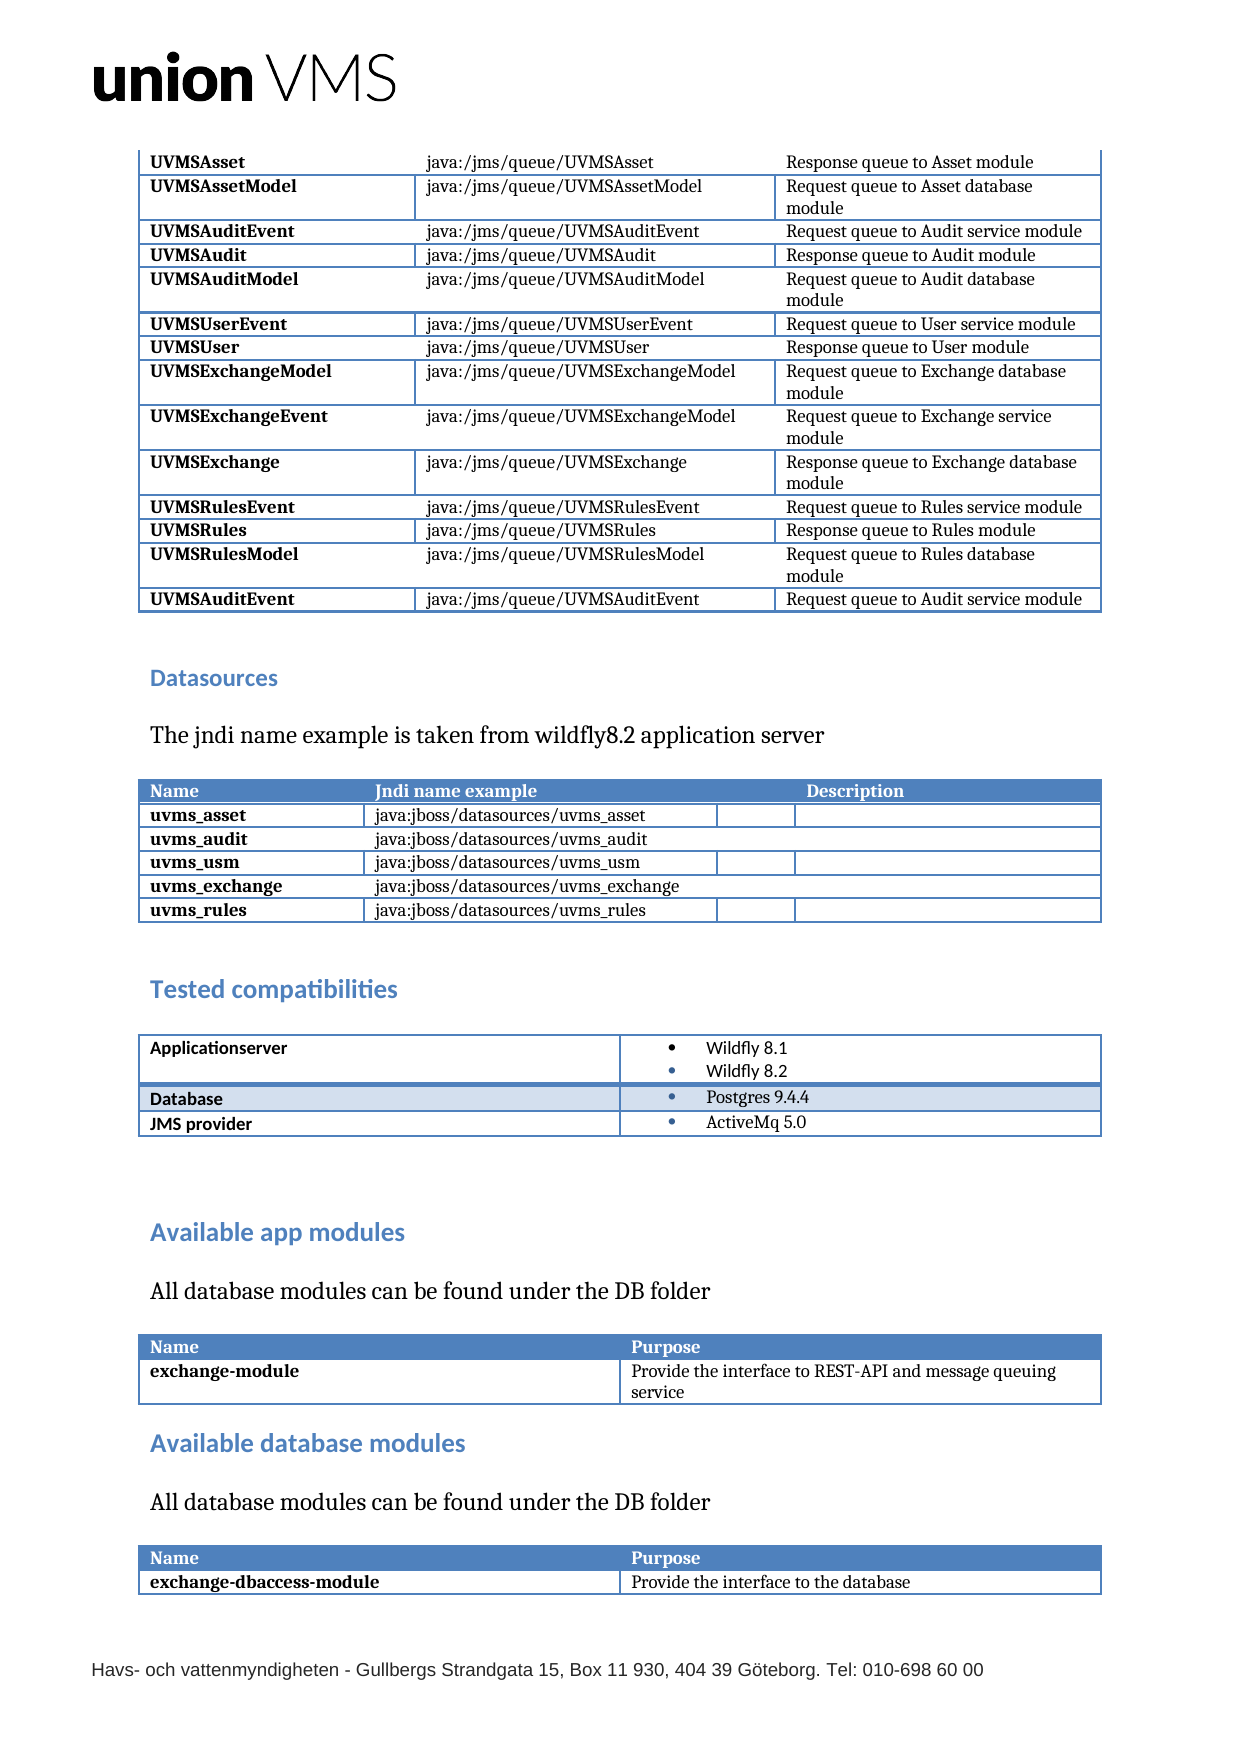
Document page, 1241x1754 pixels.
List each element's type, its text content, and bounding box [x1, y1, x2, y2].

table_cell Request queue to Audit service module [775, 221, 1100, 242]
table_cell Response queue to Rules module [776, 520, 1100, 542]
table_cell [795, 828, 1100, 850]
table_cell UVMSAuditEvent [140, 221, 415, 242]
table_cell Response queue to Exchange database module [776, 451, 1100, 494]
table_cell java:jboss/datasources/uvms_exchange [364, 876, 717, 897]
table_cell Provide the interface to the database [621, 1571, 1100, 1593]
table_cell uvms_audit [140, 828, 364, 850]
table_cell UVMSUser [140, 337, 415, 359]
table_cell UVMSAssetModel [140, 176, 414, 219]
table_cell java:/jms/queue/UVMSAuditModel [415, 268, 774, 311]
table_cell Request queue to Audit database module [775, 268, 1100, 311]
table_cell UVMSRules [140, 520, 414, 542]
subtitle Available database modules [150, 1426, 1090, 1459]
table_cell java:/jms/queue/UVMSAuditEvent [416, 589, 774, 610]
table_cell Request queue to Exchange service module [775, 406, 1100, 449]
table_cell [796, 805, 1100, 826]
table_cell UVMSAsset [140, 150, 415, 174]
table_header Name [140, 781, 364, 802]
table_cell UVMSExchangeEvent [140, 406, 415, 449]
table_cell uvms_exchange [140, 876, 364, 897]
table_cell [796, 852, 1100, 873]
table_cell exchange-dbaccess-module [140, 1571, 619, 1593]
table_header Purpose [620, 1336, 1100, 1358]
table_cell UVMSRulesModel [140, 544, 415, 587]
table_cell Request queue to Rules database module [775, 544, 1100, 587]
table_cell java:jboss/datasources/uvms_audit [364, 828, 717, 850]
text All database modules can be found under the DB folder [150, 1488, 1090, 1517]
table_header Description [795, 781, 1100, 802]
table_cell UVMSRulesEvent [140, 496, 415, 518]
table_cell java:jboss/datasources/uvms_asset [365, 805, 716, 826]
table_cell java:/jms/queue/UVMSRulesEvent [415, 496, 774, 518]
table_cell UVMSExchangeModel [140, 361, 414, 404]
subtitle Datasources [150, 662, 1090, 693]
table_cell [795, 876, 1100, 897]
table_cell UVMSAuditModel [140, 268, 415, 311]
table_cell java:/jms/queue/UVMSUser [415, 337, 774, 359]
table_cell java:/jms/queue/UVMSAudit [416, 245, 774, 266]
subtitle Available app modules [150, 1215, 1090, 1248]
table_cell [717, 828, 795, 850]
table_cell UVMSAudit [140, 245, 414, 266]
table_cell java:/jms/queue/UVMSExchangeModel [415, 406, 774, 449]
table_header Purpose [620, 1548, 1100, 1569]
table_cell Response queue to Audit module [776, 245, 1100, 266]
table_cell uvms_rules [140, 899, 363, 921]
table_header [717, 781, 795, 802]
text The jndi name example is taken from wildfly8.2 application server [150, 721, 1090, 750]
table_cell java:/jms/queue/UVMSRules [416, 520, 774, 542]
table_cell Request queue to Exchange database module [776, 361, 1100, 404]
subtitle Tested compatibilities [150, 972, 1090, 1005]
table_cell java:/jms/queue/UVMSAsset [415, 150, 774, 174]
picture [91, 44, 397, 113]
table_cell java:jboss/datasources/uvms_rules [365, 899, 716, 921]
table_cell Request queue to Asset database module [776, 176, 1100, 219]
table_cell uvms_asset [140, 805, 363, 826]
table_cell UVMSAuditEvent [140, 589, 414, 610]
table_cell [718, 899, 794, 921]
table_cell java:/jms/queue/UVMSRulesModel [415, 544, 774, 587]
table_cell ActiveMq 5.0 [621, 1112, 1100, 1135]
table_cell Request queue to Rules service module [775, 496, 1100, 518]
table_cell [718, 805, 794, 826]
text All database modules can be found under the DB folder [150, 1277, 1090, 1306]
table_cell Response queue to Asset module [775, 150, 1100, 174]
table_cell [717, 876, 795, 897]
table_cell java:/jms/queue/UVMSUserEvent [416, 314, 774, 335]
table_cell Request queue to Audit service module [776, 589, 1100, 610]
table_cell Provide the interface to REST-API and message queuing service [621, 1360, 1100, 1403]
table_cell JMS provider [140, 1112, 619, 1135]
table_cell java:/jms/queue/UVMSAssetModel [416, 176, 774, 219]
table_header Wildfly 8.1 Wildfly 8.2 [621, 1036, 1100, 1082]
table_cell Postgres 9.4.4 [621, 1087, 1100, 1110]
table_cell UVMSUserEvent [140, 314, 414, 335]
table_cell Database [140, 1087, 619, 1110]
table_cell [796, 899, 1100, 921]
table_cell exchange-module [140, 1360, 619, 1403]
table_header Name [140, 1548, 620, 1569]
table_header Applicationserver [140, 1036, 619, 1082]
table_cell Response queue to User module [775, 337, 1100, 359]
table_cell java:jboss/datasources/uvms_usm [365, 852, 716, 873]
table_cell [718, 852, 794, 873]
table_cell java:/jms/queue/UVMSExchange [416, 451, 774, 494]
table_cell Request queue to User service module [776, 314, 1100, 335]
table_cell java:/jms/queue/UVMSExchangeModel [416, 361, 774, 404]
table_cell uvms_usm [140, 852, 363, 873]
table_cell java:/jms/queue/UVMSAuditEvent [415, 221, 774, 242]
table_cell UVMSExchange [140, 451, 414, 494]
table_header Jndi name example [364, 781, 717, 802]
table_header Name [140, 1336, 620, 1358]
